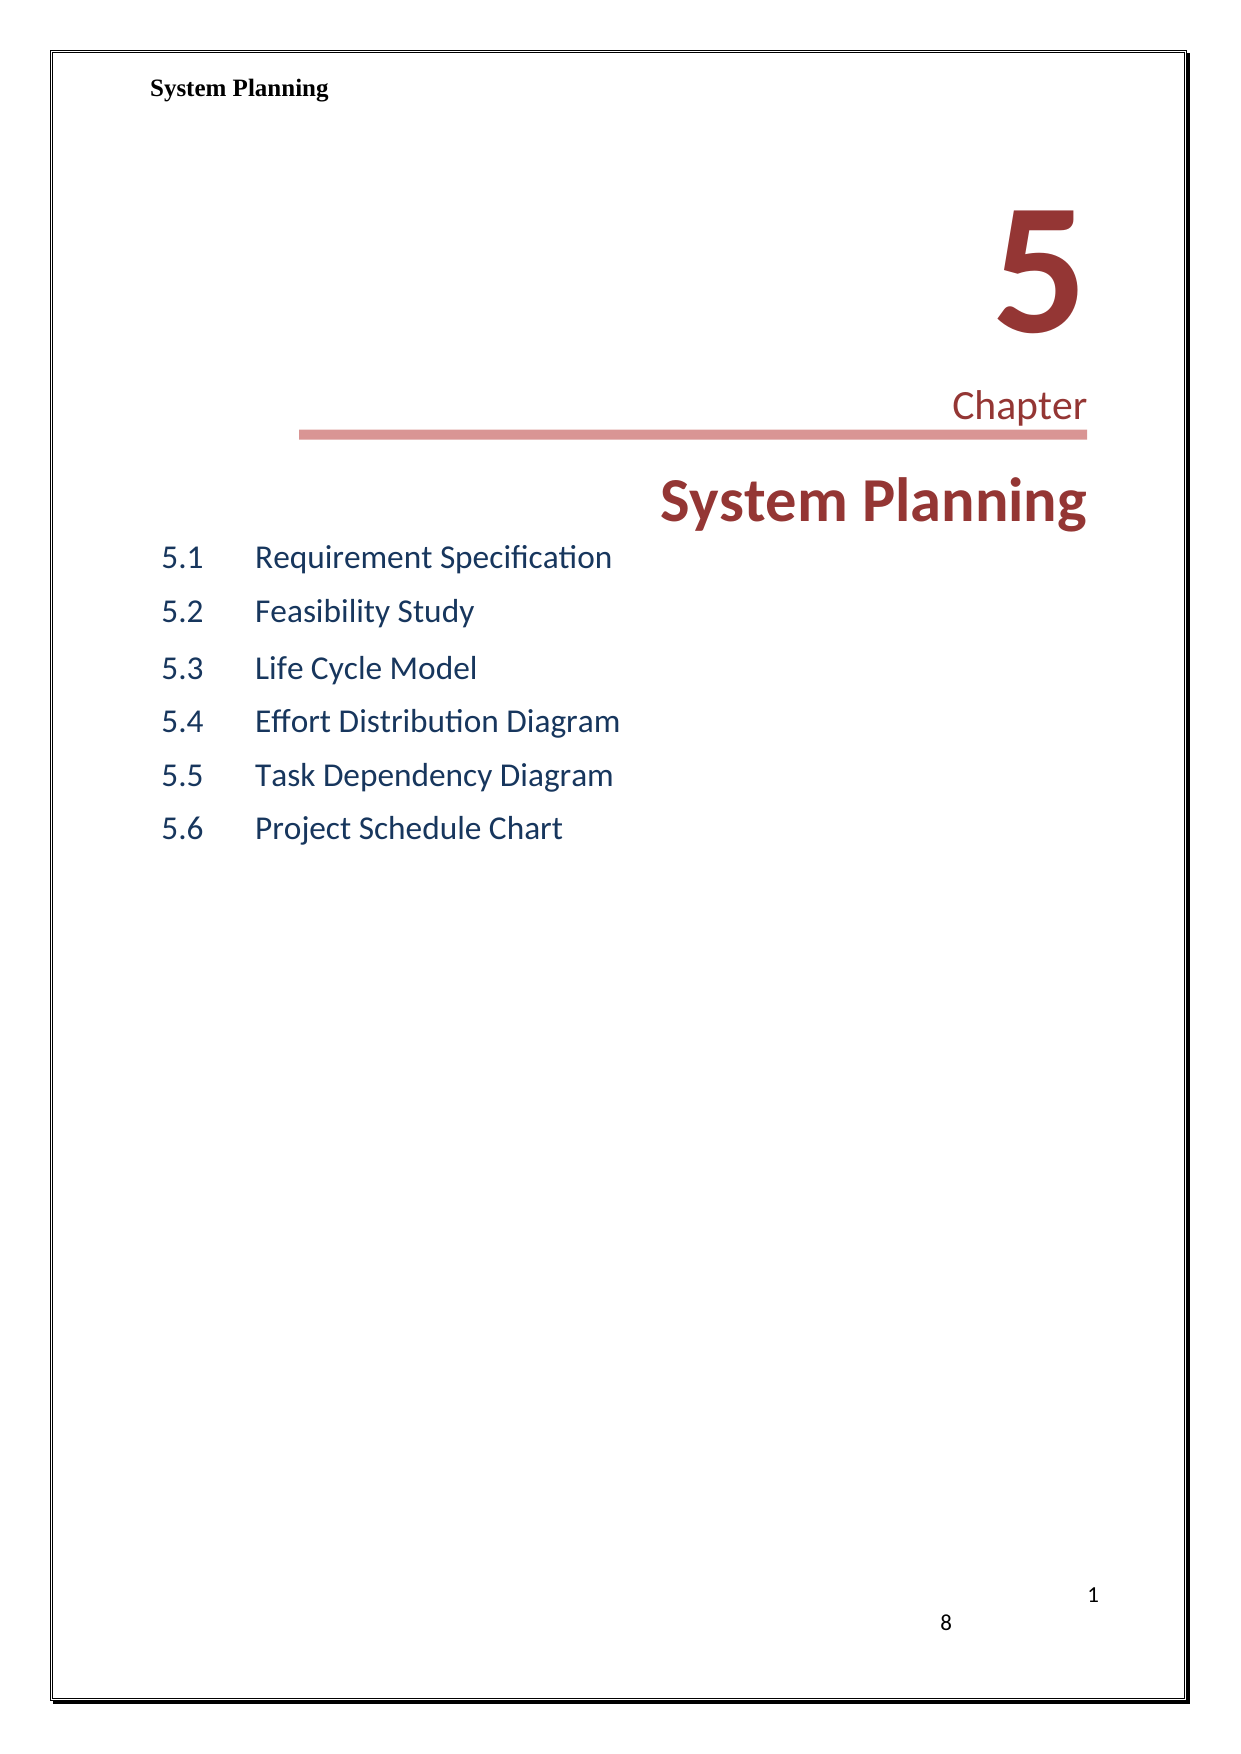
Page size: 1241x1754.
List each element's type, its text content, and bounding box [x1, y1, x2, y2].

table_cell Task Dependency Diagram [244, 754, 1071, 807]
table_cell 5.3 [150, 647, 244, 701]
table_cell 5.2 [150, 590, 244, 647]
table_cell Feasibility Study [244, 590, 1071, 647]
table_cell Life Cycle Model [244, 647, 1071, 701]
table_cell 5.4 [150, 701, 244, 754]
table_cell Project Schedule Chart [244, 807, 1071, 860]
table_cell 5.6 [150, 807, 244, 860]
text System Planning [150, 460, 1087, 537]
text Chapter [150, 379, 1087, 430]
table_header Requirement Specification [244, 537, 1071, 590]
table_cell Effort Distribution Diagram [244, 701, 1071, 754]
text 5 [150, 150, 1087, 379]
table_cell 5.5 [150, 754, 244, 807]
table_header 5.1 [150, 537, 244, 590]
